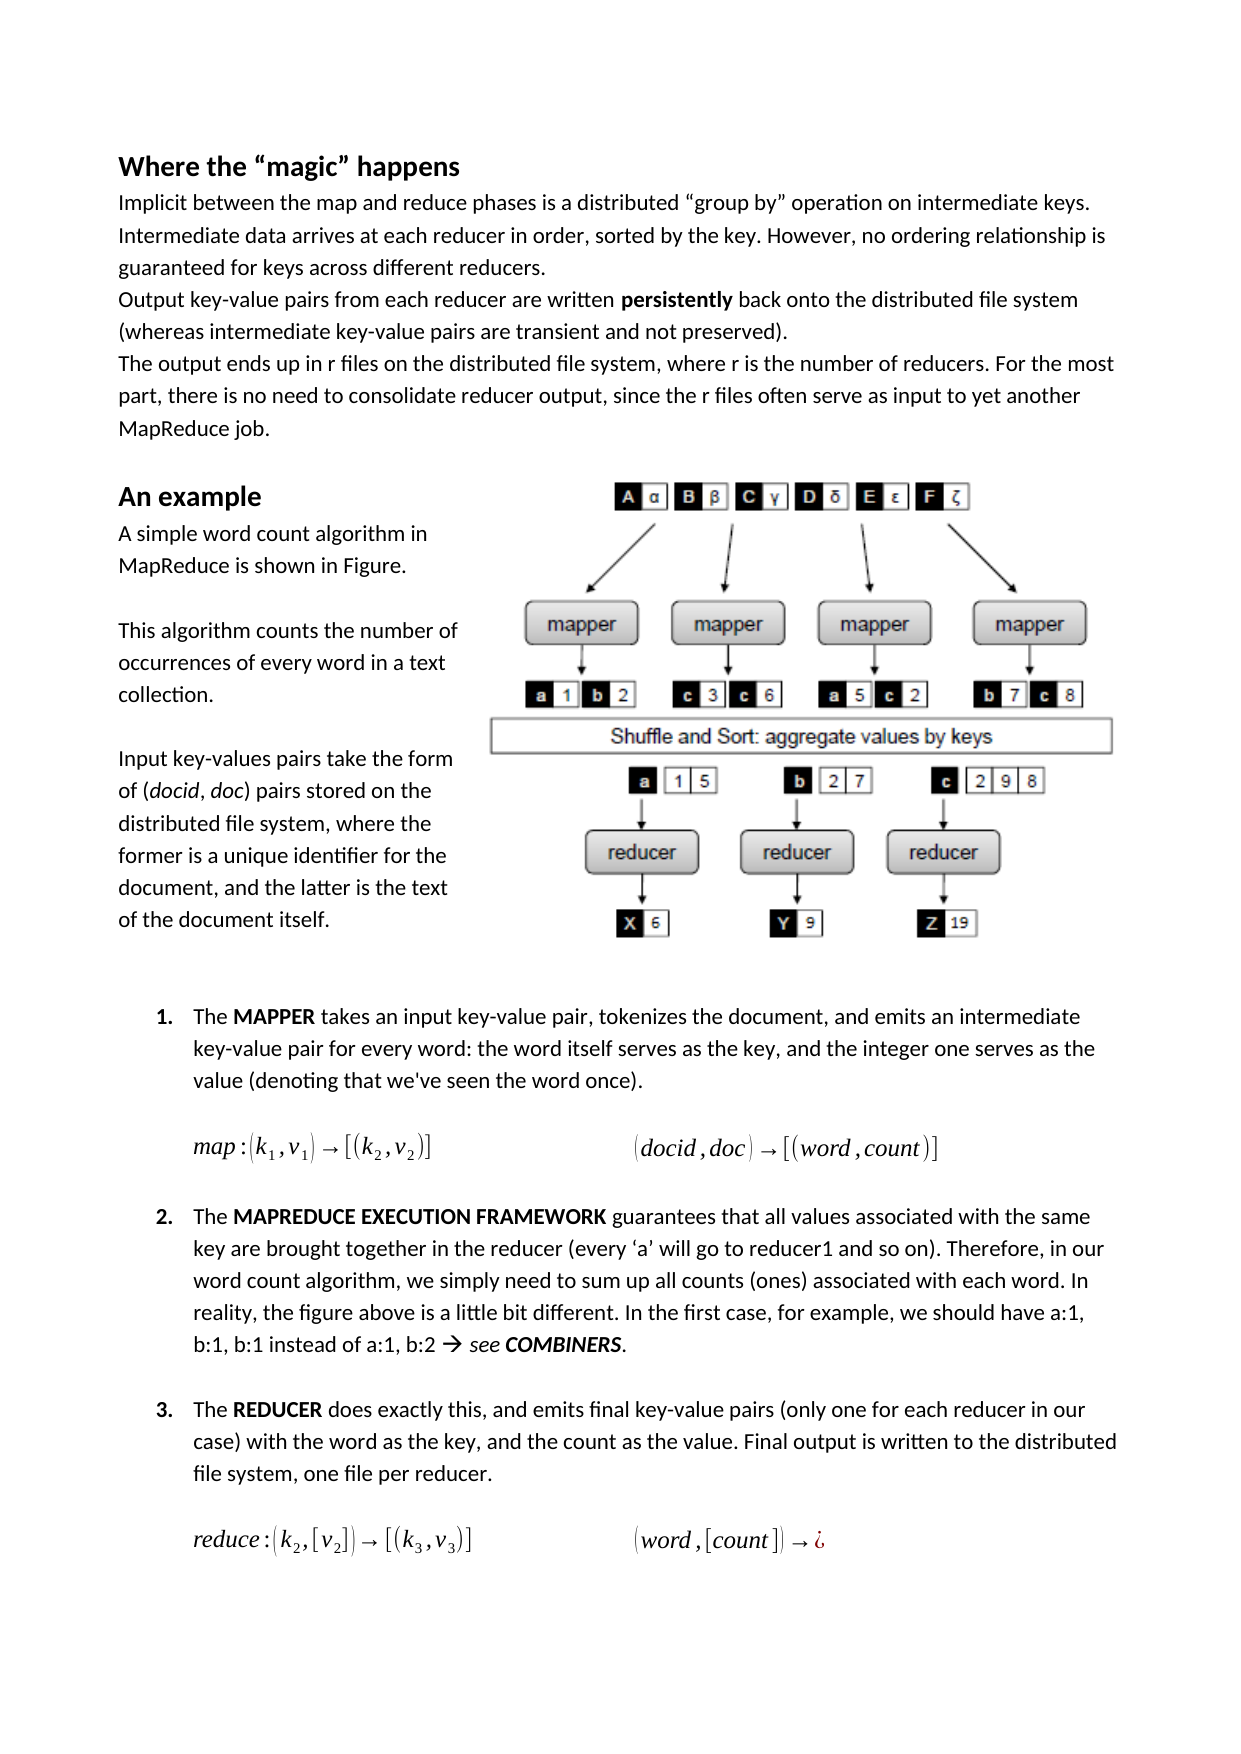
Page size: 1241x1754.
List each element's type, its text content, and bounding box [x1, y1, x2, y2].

text A simple word count algorithm in MapReduce is shown in Figure. [118, 519, 486, 579]
text Where the “magic” happens [118, 148, 1122, 183]
text An example [118, 478, 486, 514]
text The output ends up in r files on the distributed file system, where r is the number of reducers. For the most part, there is no need to consolidate reducer output, since the r files often serve as input to yet another MapReduce job. [118, 349, 1122, 442]
picture [486, 478, 1121, 944]
list The MAPPER takes an input key-value pair, tokenizes the document, and emits an intermediate key-value pair for every word: the word itself serves as the key, and the integer one serves as the value (denoting that we've seen the word once). [156, 1002, 1122, 1165]
list The MAPREDUCE EXECUTION FRAMEWORK guarantees that all values associated with the same key are brought together in the reducer (every ‘a’ will go to reducer1 and so on). Therefore, in our word count algorithm, we simply need to sum up all counts (ones) associated with each word. In reality, the figure above is a little bit different. In the first case, for example, we should have a:1, b:1, b:1 instead of a:1, b:2 see COMBINERS. [156, 1202, 1122, 1358]
list The REDUCER does exactly this, and emits final key-value pairs (only one for each reducer in our case) with the word as the key, and the count as the value. Final output is written to the distributed file system, one file per reducer. [156, 1395, 1122, 1558]
text Output key-value pairs from each reducer are written persistently back onto the distributed file system (whereas intermediate key-value pairs are transient and not preserved). [118, 285, 1122, 345]
text Implicit between the map and reduce phases is a distributed “group by” operation on intermediate keys. Intermediate data arrives at each reducer in order, sorted by the key. However, no ordering relationship is guaranteed for keys across different reducers. [118, 188, 1122, 281]
text This algorithm counts the number of occurrences of every word in a text collection. [118, 616, 486, 708]
text Input key-values pairs take the form of (docid, doc) pairs stored on the distributed file system, where the former is a unique identifier for the document, and the latter is the text of the document itself. [118, 744, 486, 933]
